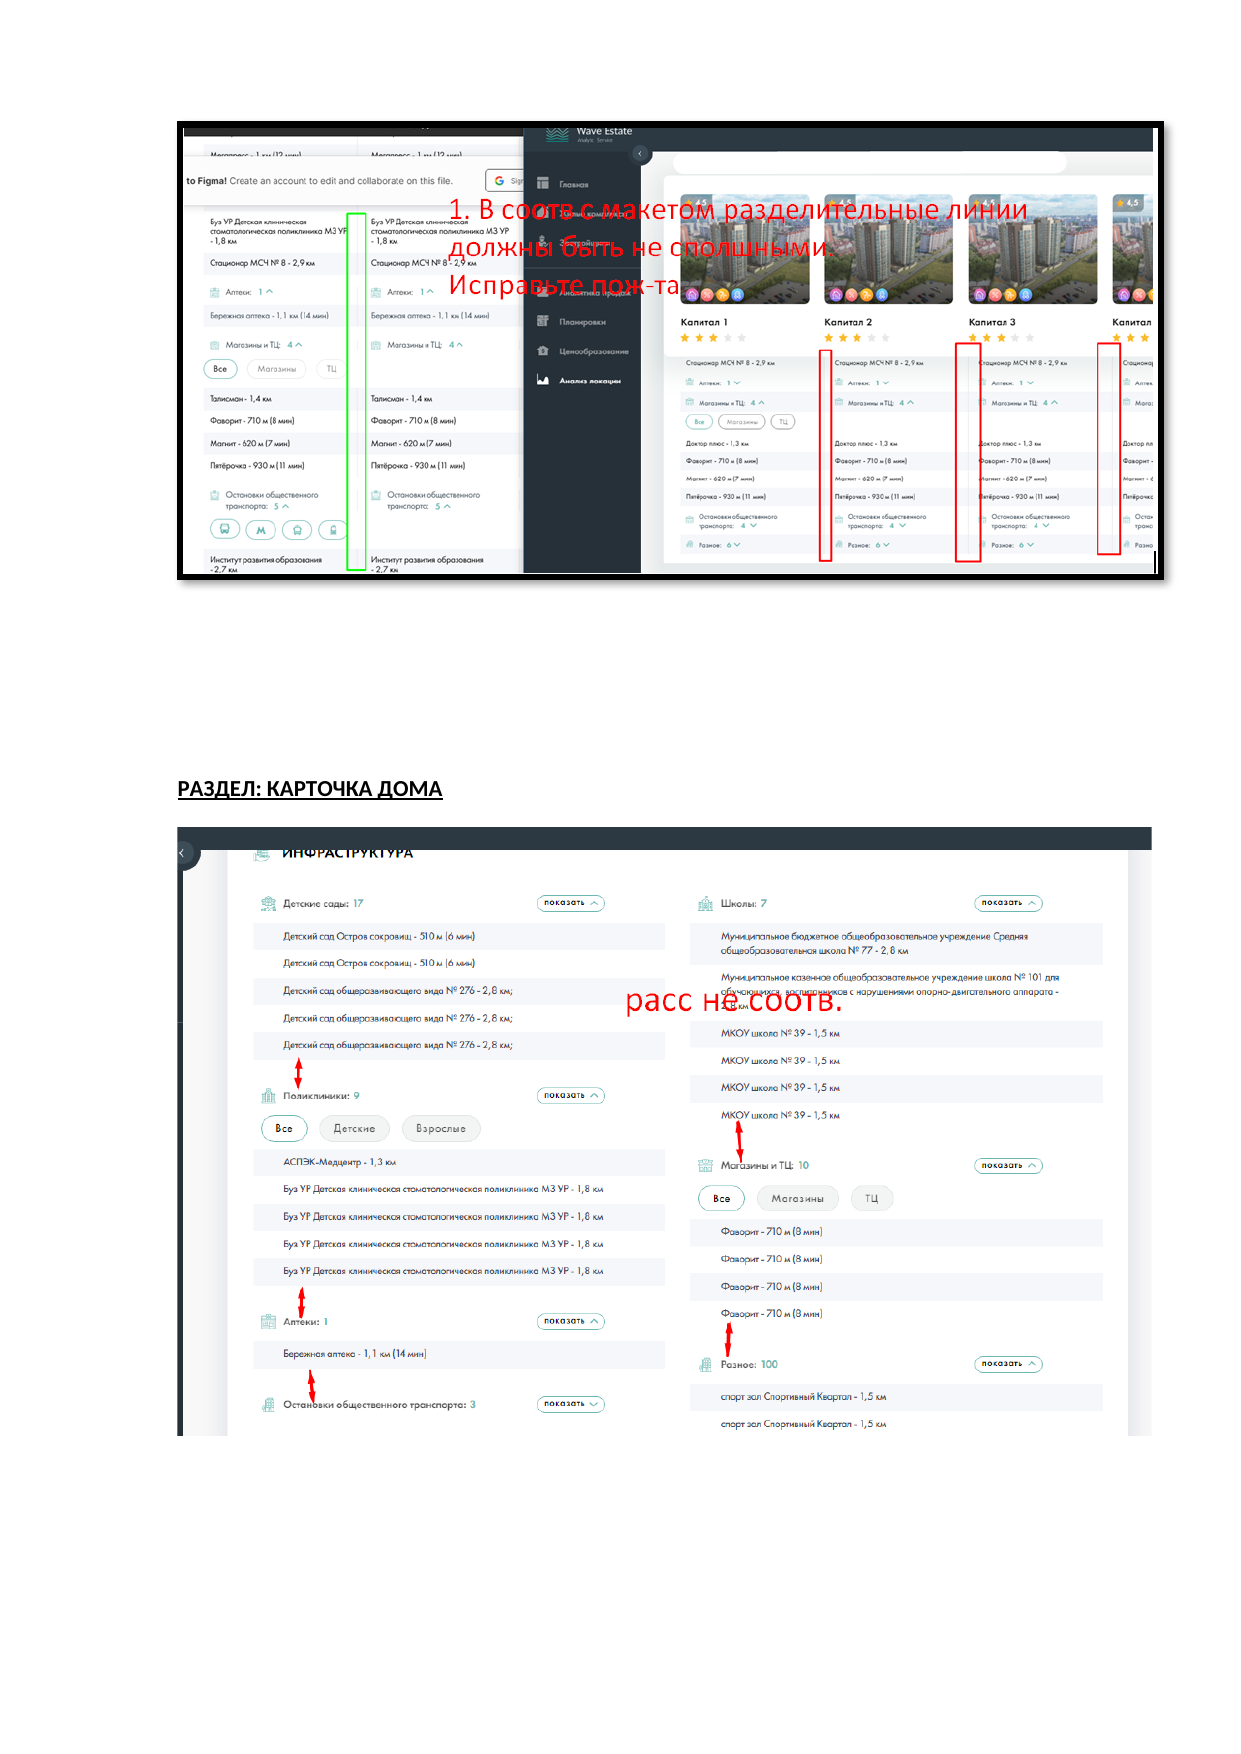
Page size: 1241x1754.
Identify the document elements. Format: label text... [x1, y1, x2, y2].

picture [177, 827, 1152, 1436]
text РАЗДЕЛ: КАРТОЧКА ДОМА [177, 774, 1152, 802]
picture [183, 128, 1158, 574]
